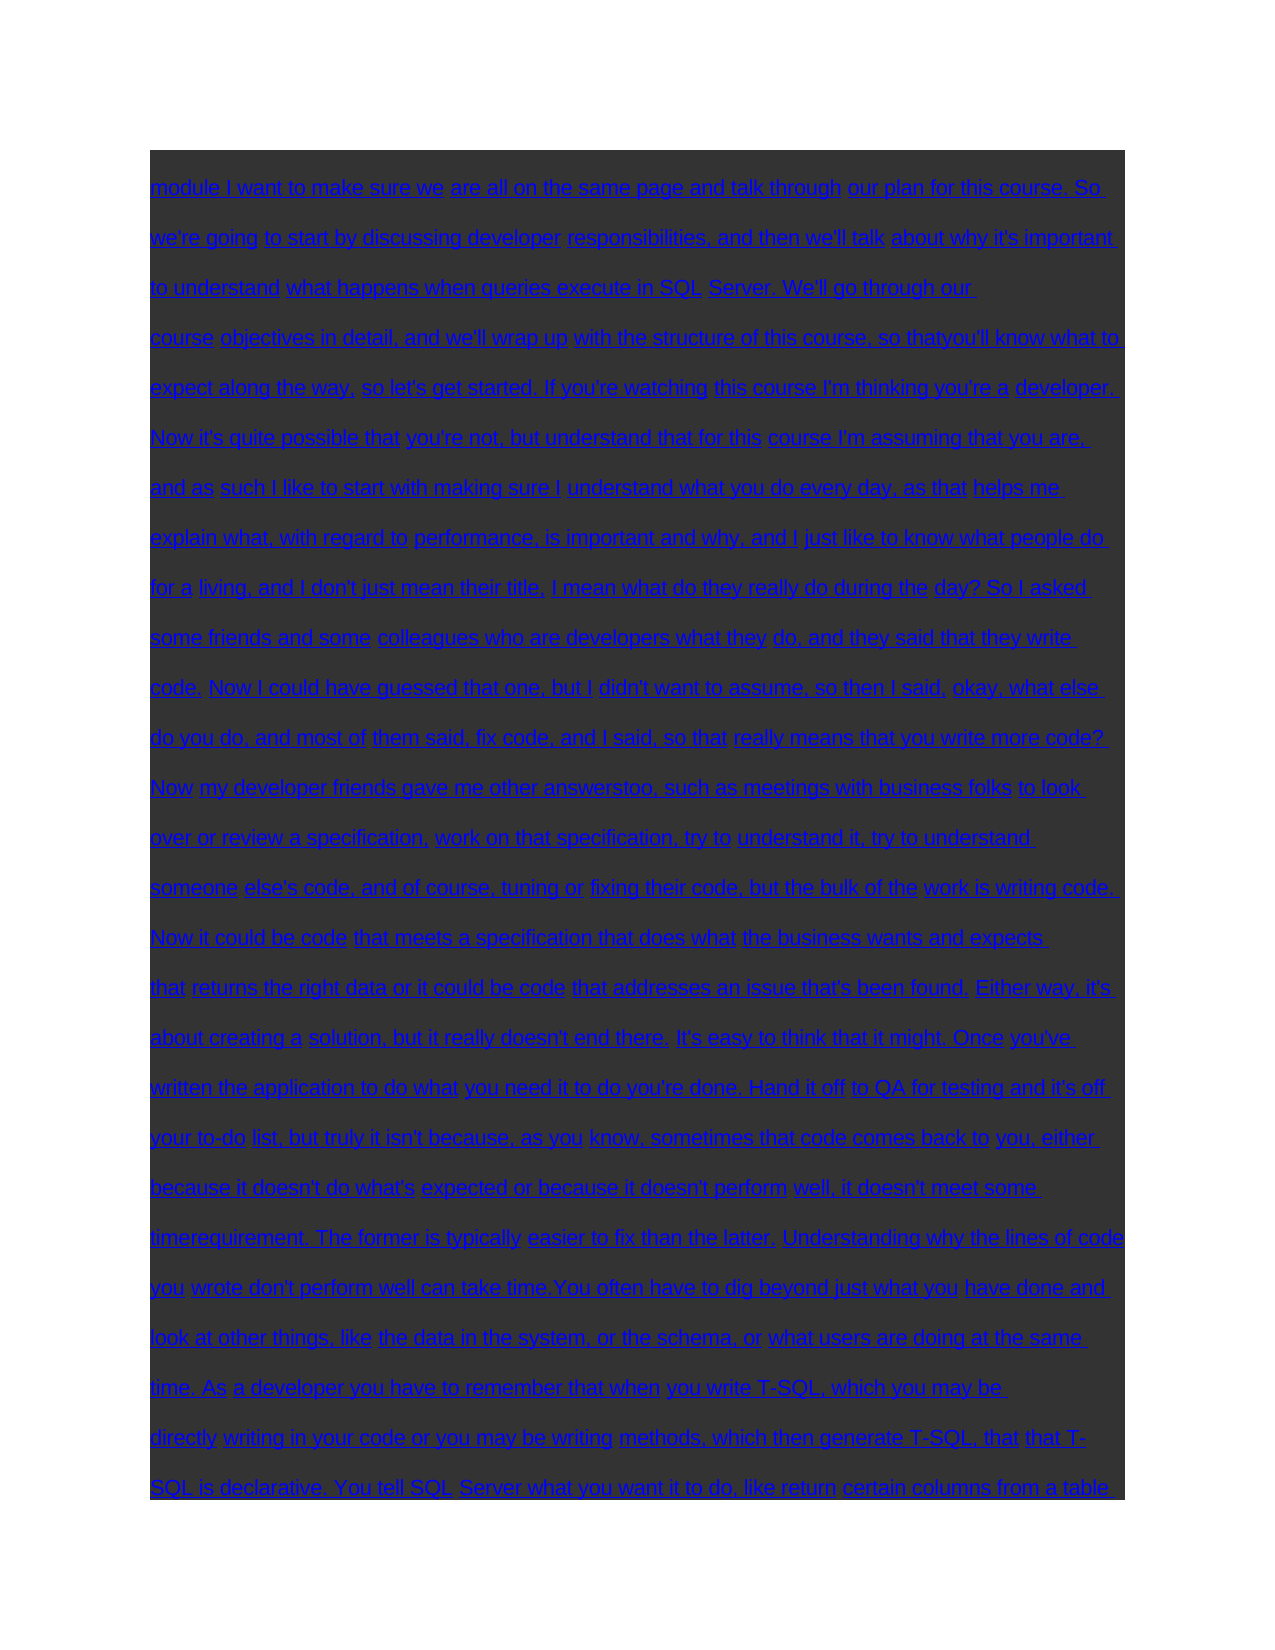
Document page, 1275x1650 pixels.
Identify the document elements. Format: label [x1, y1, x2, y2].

text [150, 150, 1125, 1500]
